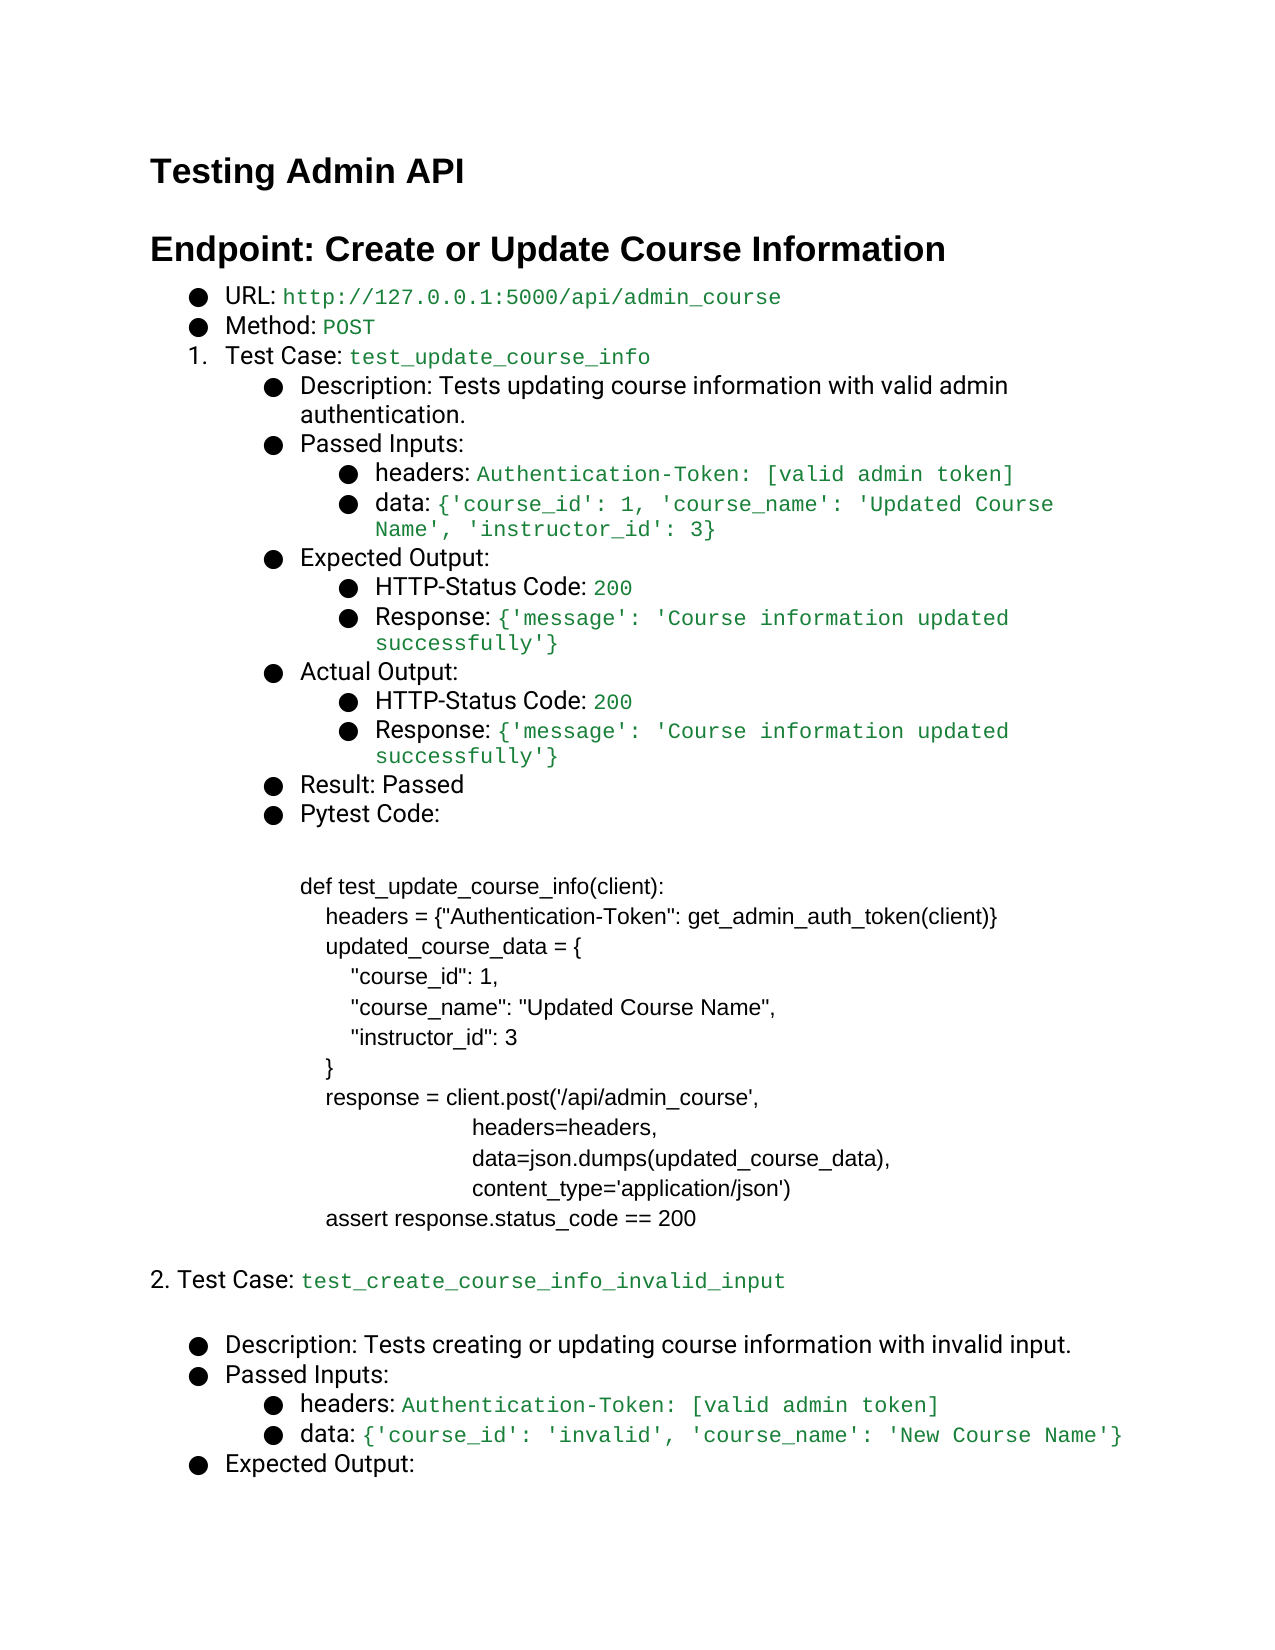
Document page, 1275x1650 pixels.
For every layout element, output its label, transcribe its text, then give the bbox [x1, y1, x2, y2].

list URL: http://127.0.0.1:5000/api/admin_course [187, 281, 1125, 311]
list Pytest Code: [262, 799, 1125, 829]
text headers=headers, [300, 1114, 1125, 1141]
text data=json.dumps(updated_course_data), [300, 1144, 1125, 1171]
list Passed Inputs: [187, 1360, 1125, 1389]
list Expected Output: [262, 543, 1125, 572]
list headers: Authentication-Token: [valid admin token] [337, 459, 1125, 488]
text content_type='application/json') [300, 1175, 1125, 1201]
list Response: {'message': 'Course information updated successfully'} [337, 716, 1125, 770]
list Test Case: test_update_course_info [187, 341, 1125, 371]
list Response: {'message': 'Course information updated successfully'} [337, 602, 1125, 657]
list Result: Passed [262, 770, 1125, 799]
list Expected Output: [187, 1449, 1125, 1478]
list Method: POST [187, 311, 1125, 341]
list Description: Tests updating course information with valid admin authentication. [262, 371, 1125, 429]
list data: {'course_id': 1, 'course_name': 'Updated Course Name', 'instructor_id': 3} [337, 488, 1125, 543]
subtitle Endpoint: Create or Update Course Information [150, 228, 1125, 269]
list HTTP-Status Code: 200 [337, 572, 1125, 602]
list Description: Tests creating or updating course information with invalid input. [187, 1331, 1125, 1360]
text def test_update_course_info(client): [300, 873, 1125, 899]
subtitle Testing Admin API [150, 150, 1125, 191]
text 2. Test Case: test_create_course_info_invalid_input [150, 1265, 1125, 1295]
text "course_name": "Updated Course Name", [300, 993, 1125, 1020]
text "course_id": 1, [300, 963, 1125, 989]
list headers: Authentication-Token: [valid admin token] [262, 1389, 1125, 1419]
text response = client.post('/api/admin_course', [300, 1084, 1125, 1110]
list data: {'course_id': 'invalid', 'course_name': 'New Course Name'} [262, 1419, 1125, 1449]
list Actual Output: [262, 657, 1125, 686]
text headers = {"Authentication-Token": get_admin_auth_token(client)} [300, 903, 1125, 929]
text assert response.status_code == 200 [300, 1205, 1125, 1231]
list Passed Inputs: [262, 429, 1125, 459]
text } [300, 1054, 1125, 1080]
text "instructor_id": 3 [300, 1024, 1125, 1050]
text updated_course_data = { [300, 933, 1125, 959]
list HTTP-Status Code: 200 [337, 686, 1125, 716]
